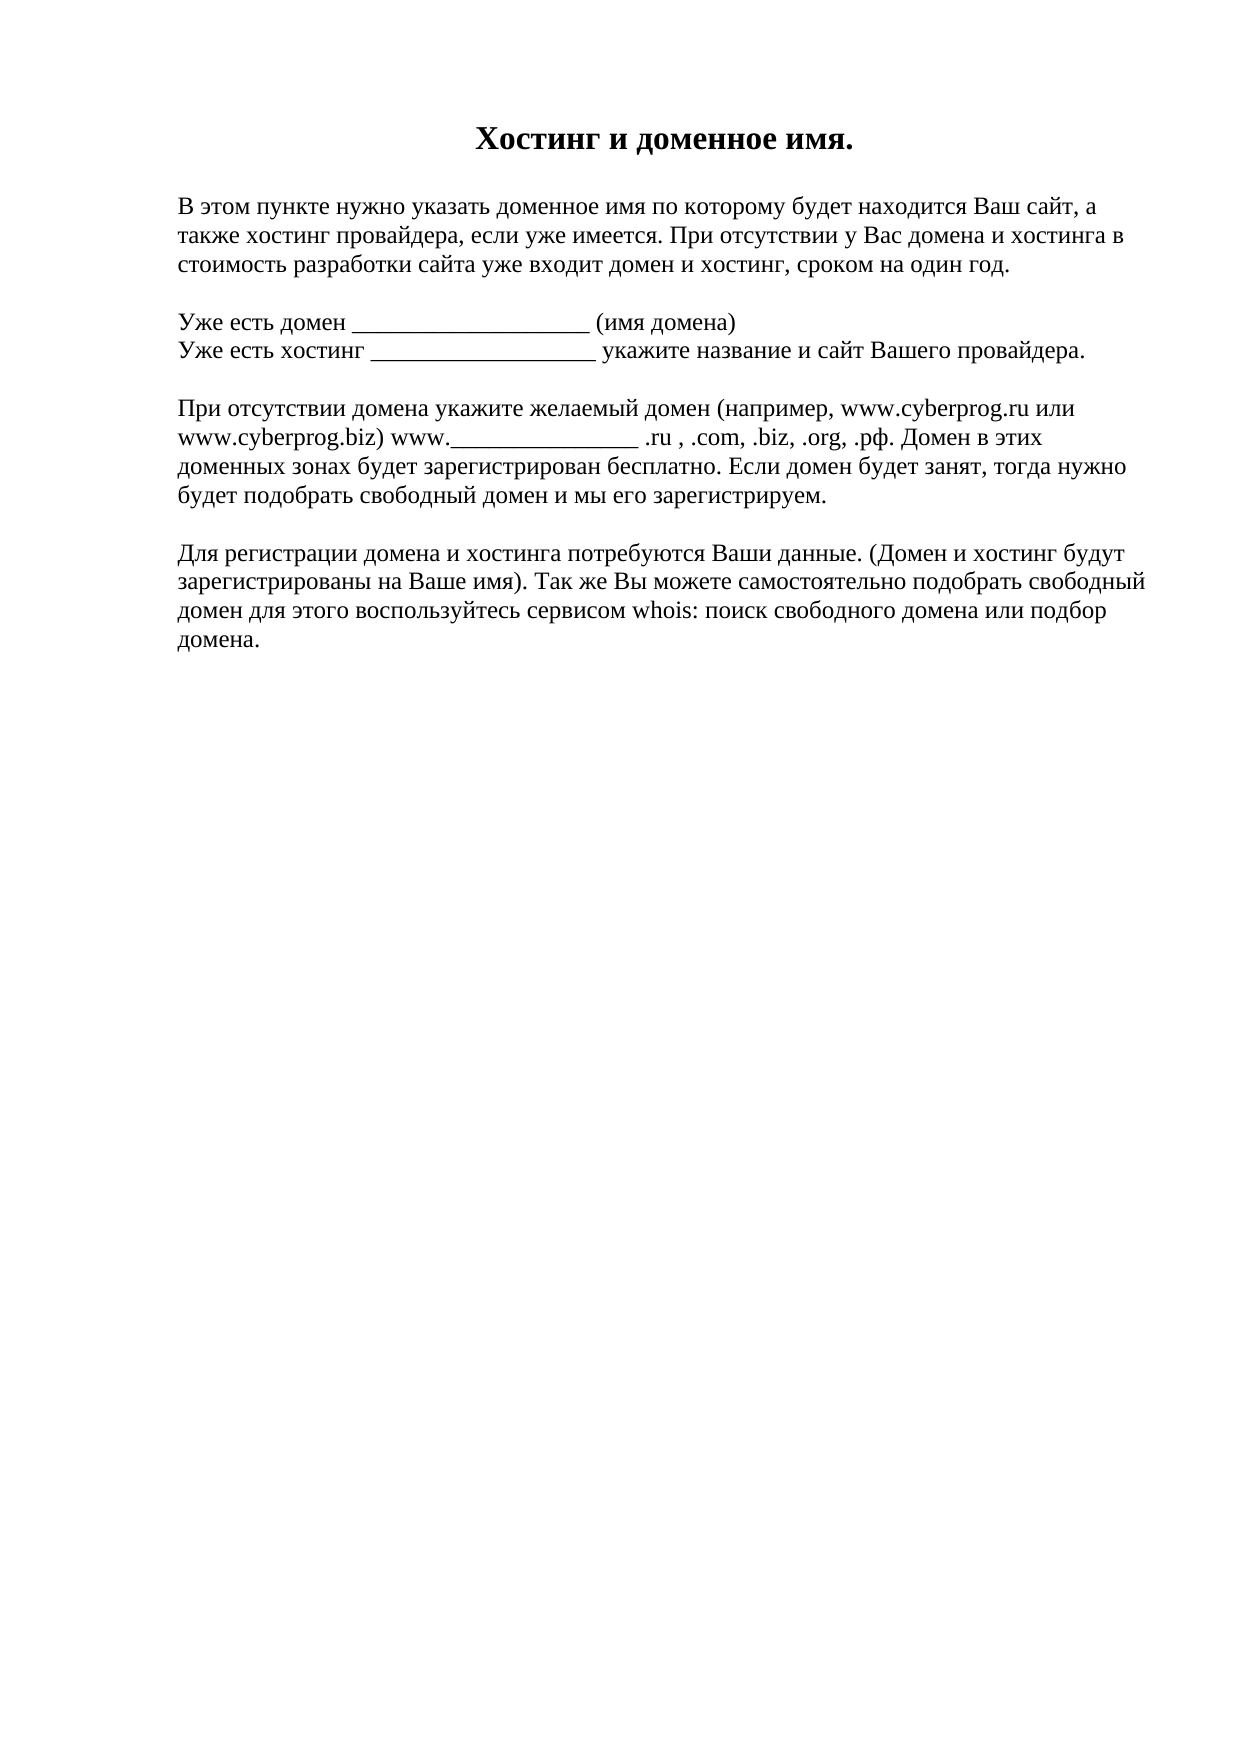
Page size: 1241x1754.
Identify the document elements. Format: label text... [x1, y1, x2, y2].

text Уже есть домен ___________________ (имя домена) Уже есть хостинг __________________ укажите название и сайт Вашего провайдера. [177, 307, 1152, 364]
text При отсутствии домена укажите желаемый домен (например, www.cyberprog.ru или www.cyberprog.biz) www._______________ .ru , .com, .biz, .org, .рф. Домен в этих доменных зонах будет зарегистрирован бесплатно. Если домен будет занят, тогда нужно будет подобрать свободный домен и мы его зарегистрируем. [177, 393, 1152, 508]
text Для регистрации домена и хостинга потребуются Ваши данные. (Домен и хостинг будут зарегистрированы на Ваше имя). Так же Вы можете самостоятельно подобрать свободный домен для этого воспользуйтесь сервисом whois: поиск свободного домена или подбор домена. [177, 538, 1152, 653]
text В этом пункте нужно указать доменное имя по которому будет находится Ваш сайт, а также хостинг провайдера, если уже имеется. При отсутствии у Вас домена и хостинга в стоимость разработки сайта уже входит домен и хостинг, сроком на один год. [177, 191, 1152, 278]
text Хостинг и доменное имя. [177, 118, 1152, 156]
